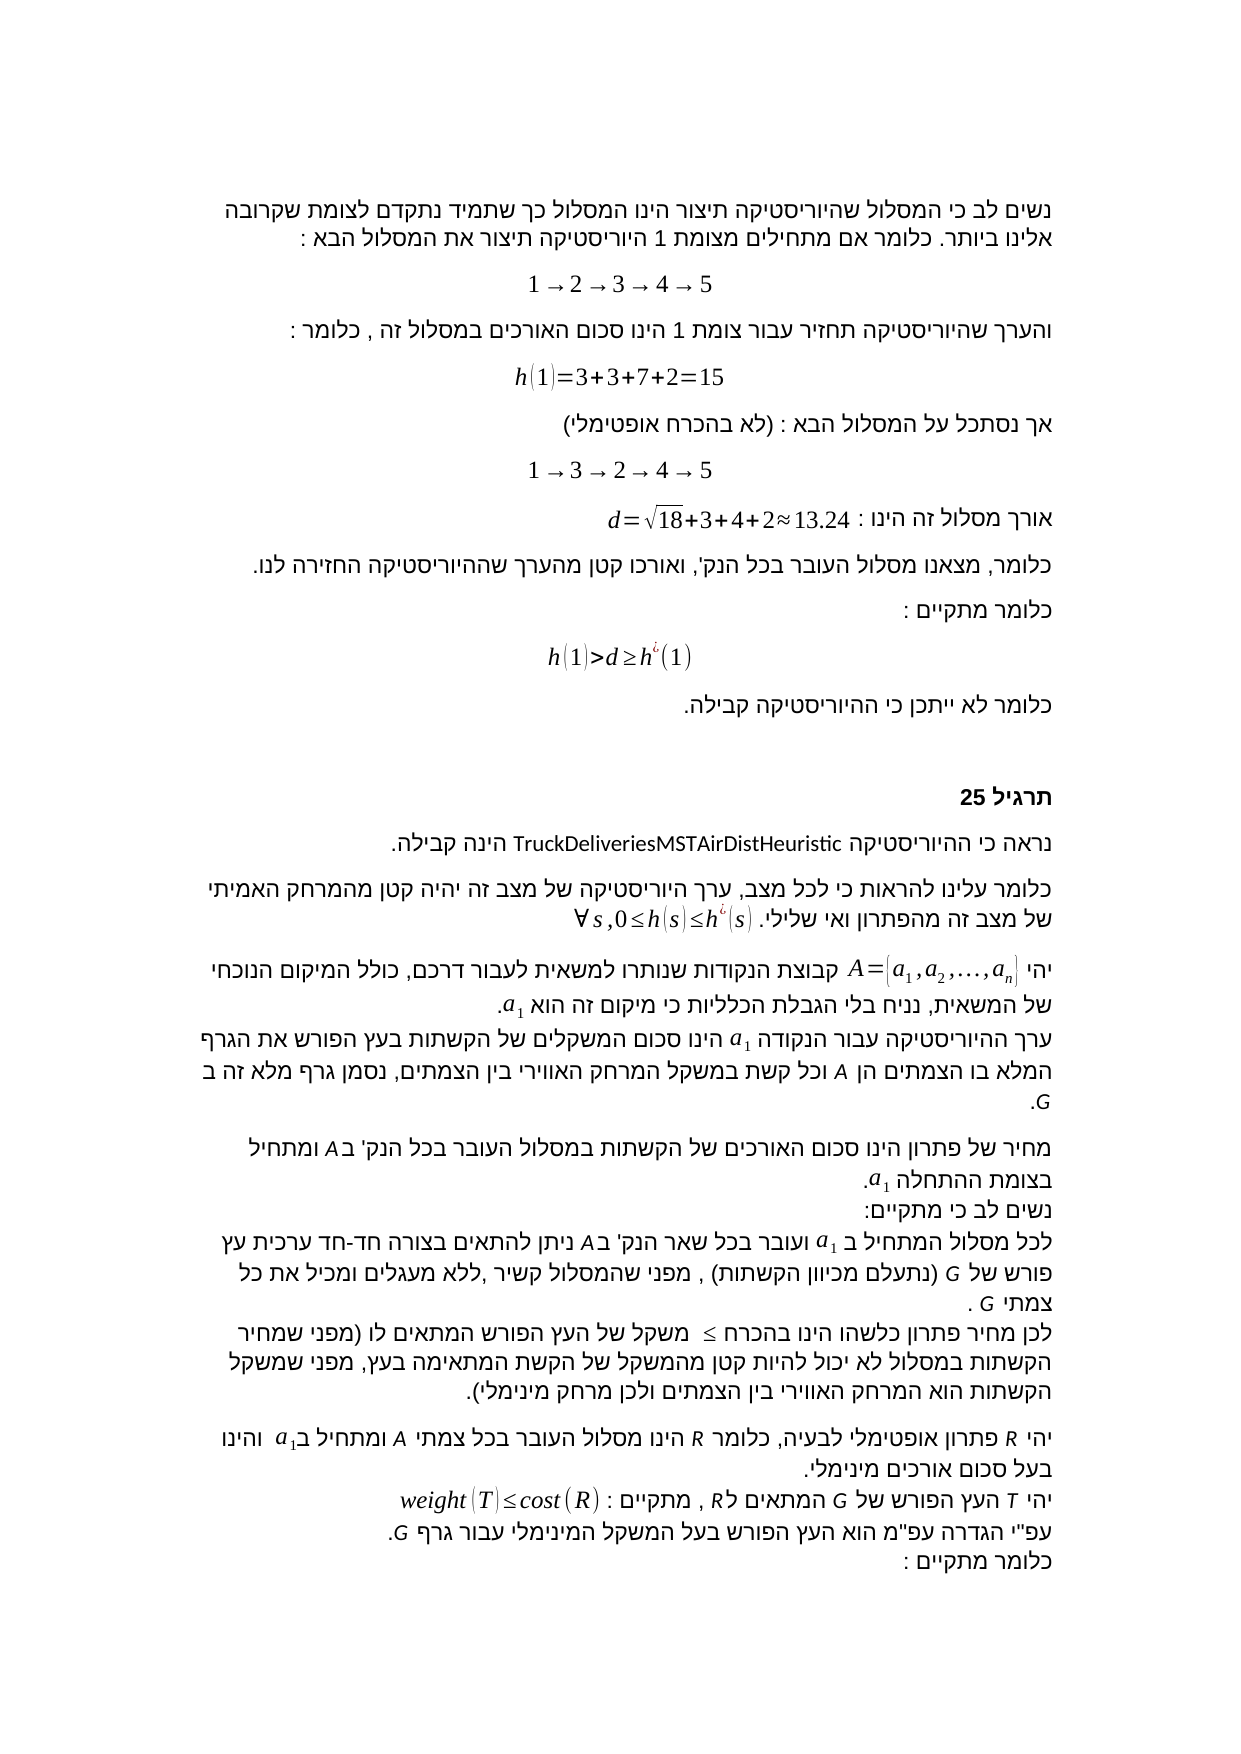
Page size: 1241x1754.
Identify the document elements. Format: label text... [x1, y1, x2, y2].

text מחיר של פתרון הינו סכום האורכים של הקשתות במסלול העובר בכל הנק' בA ומתחיל בצומת ההתחלה . נשים לב כי מתקיים: לכל מסלול המתחיל ב ועובר בכל שאר הנק' בA ניתן להתאים בצורה חד-חד ערכית עץ פורש של G (נתעלם מכיוון הקשתות) , מפני שהמסלול קשיר ,ללא מעגלים ומכיל את כל צמתי G . לכן מחיר פתרון כלשהו הינו בהכרח משקל של העץ הפורש המתאים לו (מפני שמחיר הקשתות במסלול לא יכול להיות קטן מהמשקל של הקשת המתאימה בעץ, מפני שמשקל הקשתות הוא המרחק האווירי בין הצמתים ולכן מרחק מינימלי). [187, 1134, 1053, 1404]
text כלומר, מצאנו מסלול העובר בכל הנק', ואורכו קטן מהערך שההיוריסטיקה החזירה לנו. [187, 552, 1053, 578]
text יהי R פתרון אופטימלי לבעיה, כלומר R הינו מסלול העובר בכל צמתי A ומתחיל ב והינו בעל סכום אורכים מינימלי. יהי T העץ הפורש של G המתאים לR , מתקיים : עפ"י הגדרה עפ"מ הוא העץ הפורש בעל המשקל המינימלי עבור גרף G. כלומר מתקיים : [187, 1423, 1053, 1574]
text נשים לב כי המסלול שהיוריסטיקה תיצור הינו המסלול כך שתמיד נתקדם לצומת שקרובה אלינו ביותר. כלומר אם מתחילים מצומת 1 היוריסטיקה תיצור את המסלול הבא : [187, 197, 1053, 252]
text תרגיל 25 [187, 783, 1053, 810]
text והערך שהיוריסטיקה תחזיר עבור צומת 1 הינו סכום האורכים במסלול זה , כלומר : [187, 317, 1053, 343]
text כלומר לא ייתכן כי ההיוריסטיקה קבילה. [187, 692, 1053, 718]
text אורך מסלול זה הינו : [187, 503, 1053, 533]
text יהי קבוצת הנקודות שנותרו למשאית לעבור דרכם, כולל המיקום הנוכחי של המשאית, נניח בלי הגבלת הכלליות כי מיקום זה הוא . ערך ההיוריסטיקה עבור הנקודה הינו סכום המשקלים של הקשתות בעץ הפורש את הגרף המלא בו הצמתים הן A וכל קשת במשקל המרחק האווירי בין הצמתים, נסמן גרף מלא זה בG. [187, 953, 1053, 1115]
text כלומר עלינו להראות כי לכל מצב, ערך היוריסטיקה של מצב זה יהיה קטן מהמרחק האמיתי של מצב זה מהפתרון ואי שלילי. [187, 876, 1053, 934]
text אך נסתכל על המסלול הבא : (לא בהכרח אופטימלי) [187, 411, 1053, 438]
text נראה כי ההיוריסטיקה TruckDeliveriesMSTAirDistHeuristic הינה קבילה. [187, 829, 1053, 857]
text כלומר מתקיים : [187, 597, 1053, 623]
